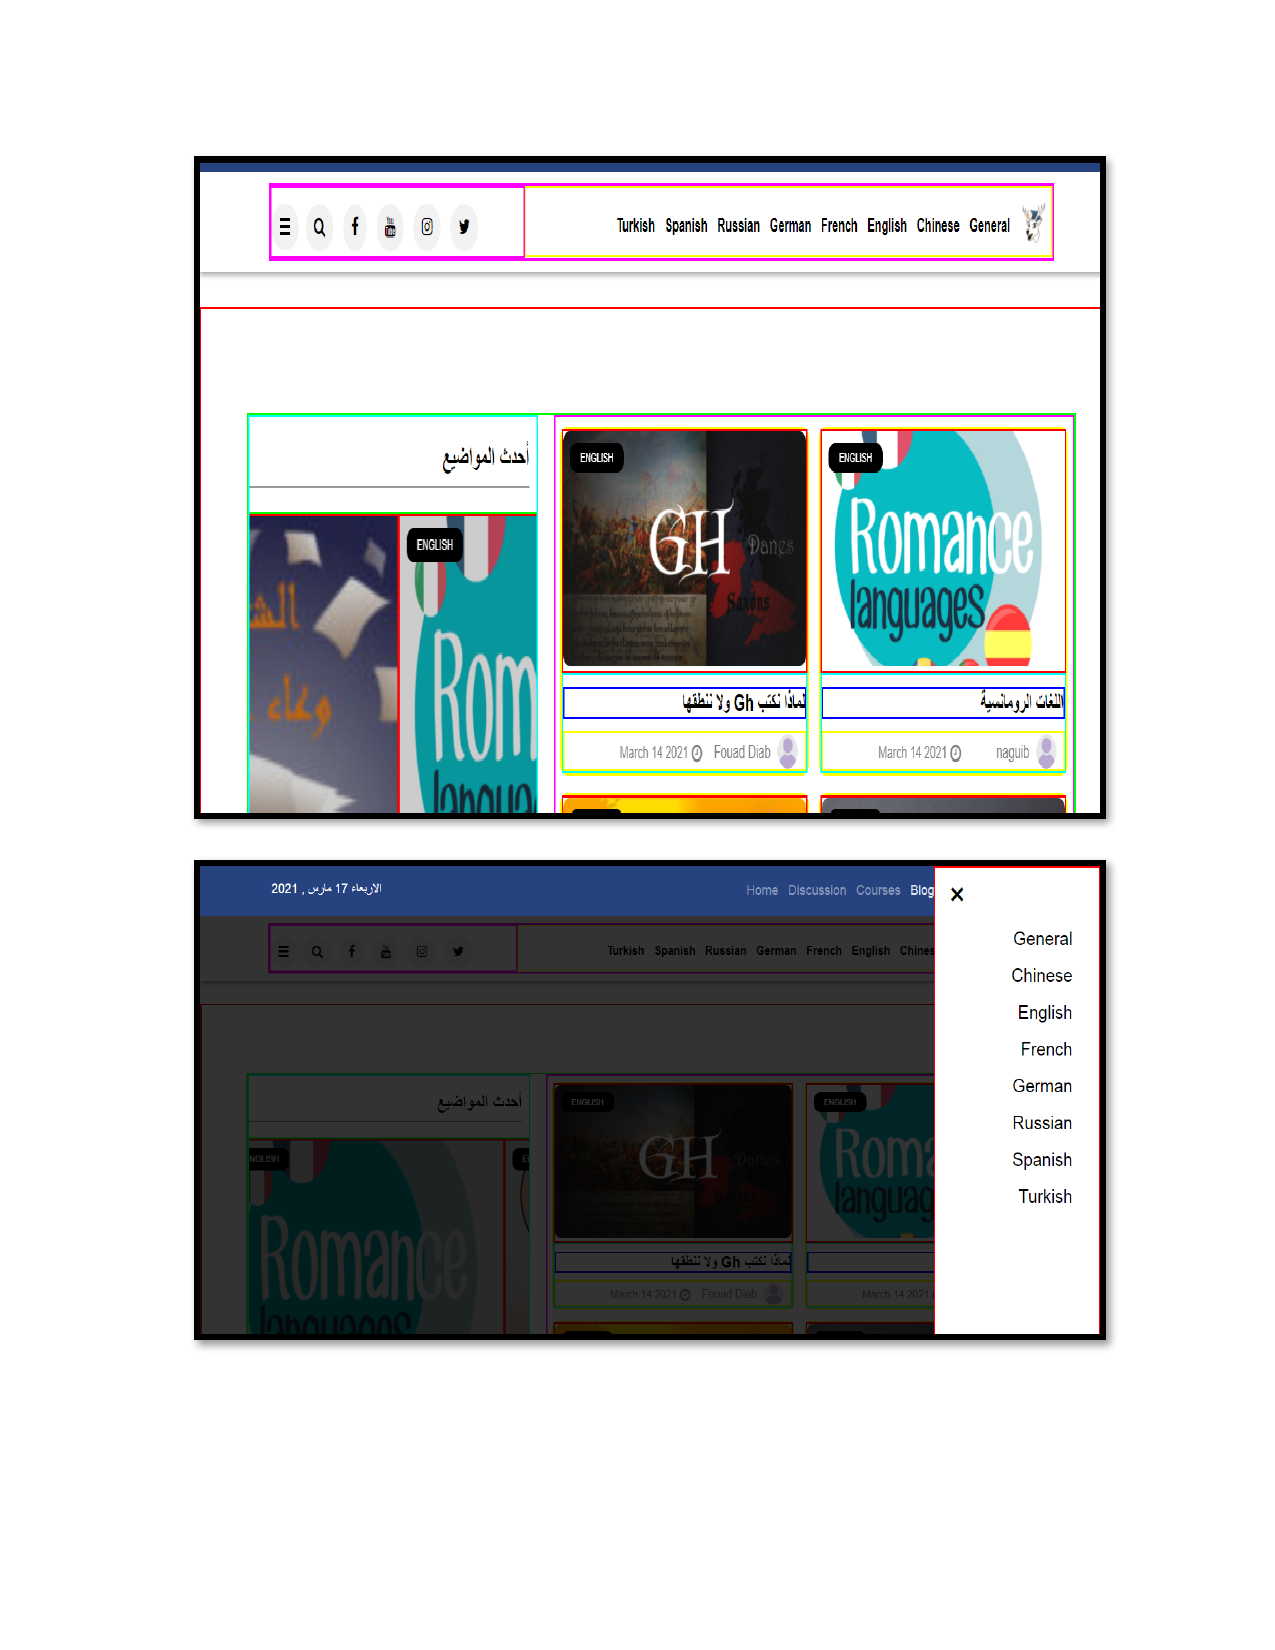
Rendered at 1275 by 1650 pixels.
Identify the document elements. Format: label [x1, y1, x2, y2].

picture [200, 866, 1100, 1334]
picture [200, 163, 1100, 813]
